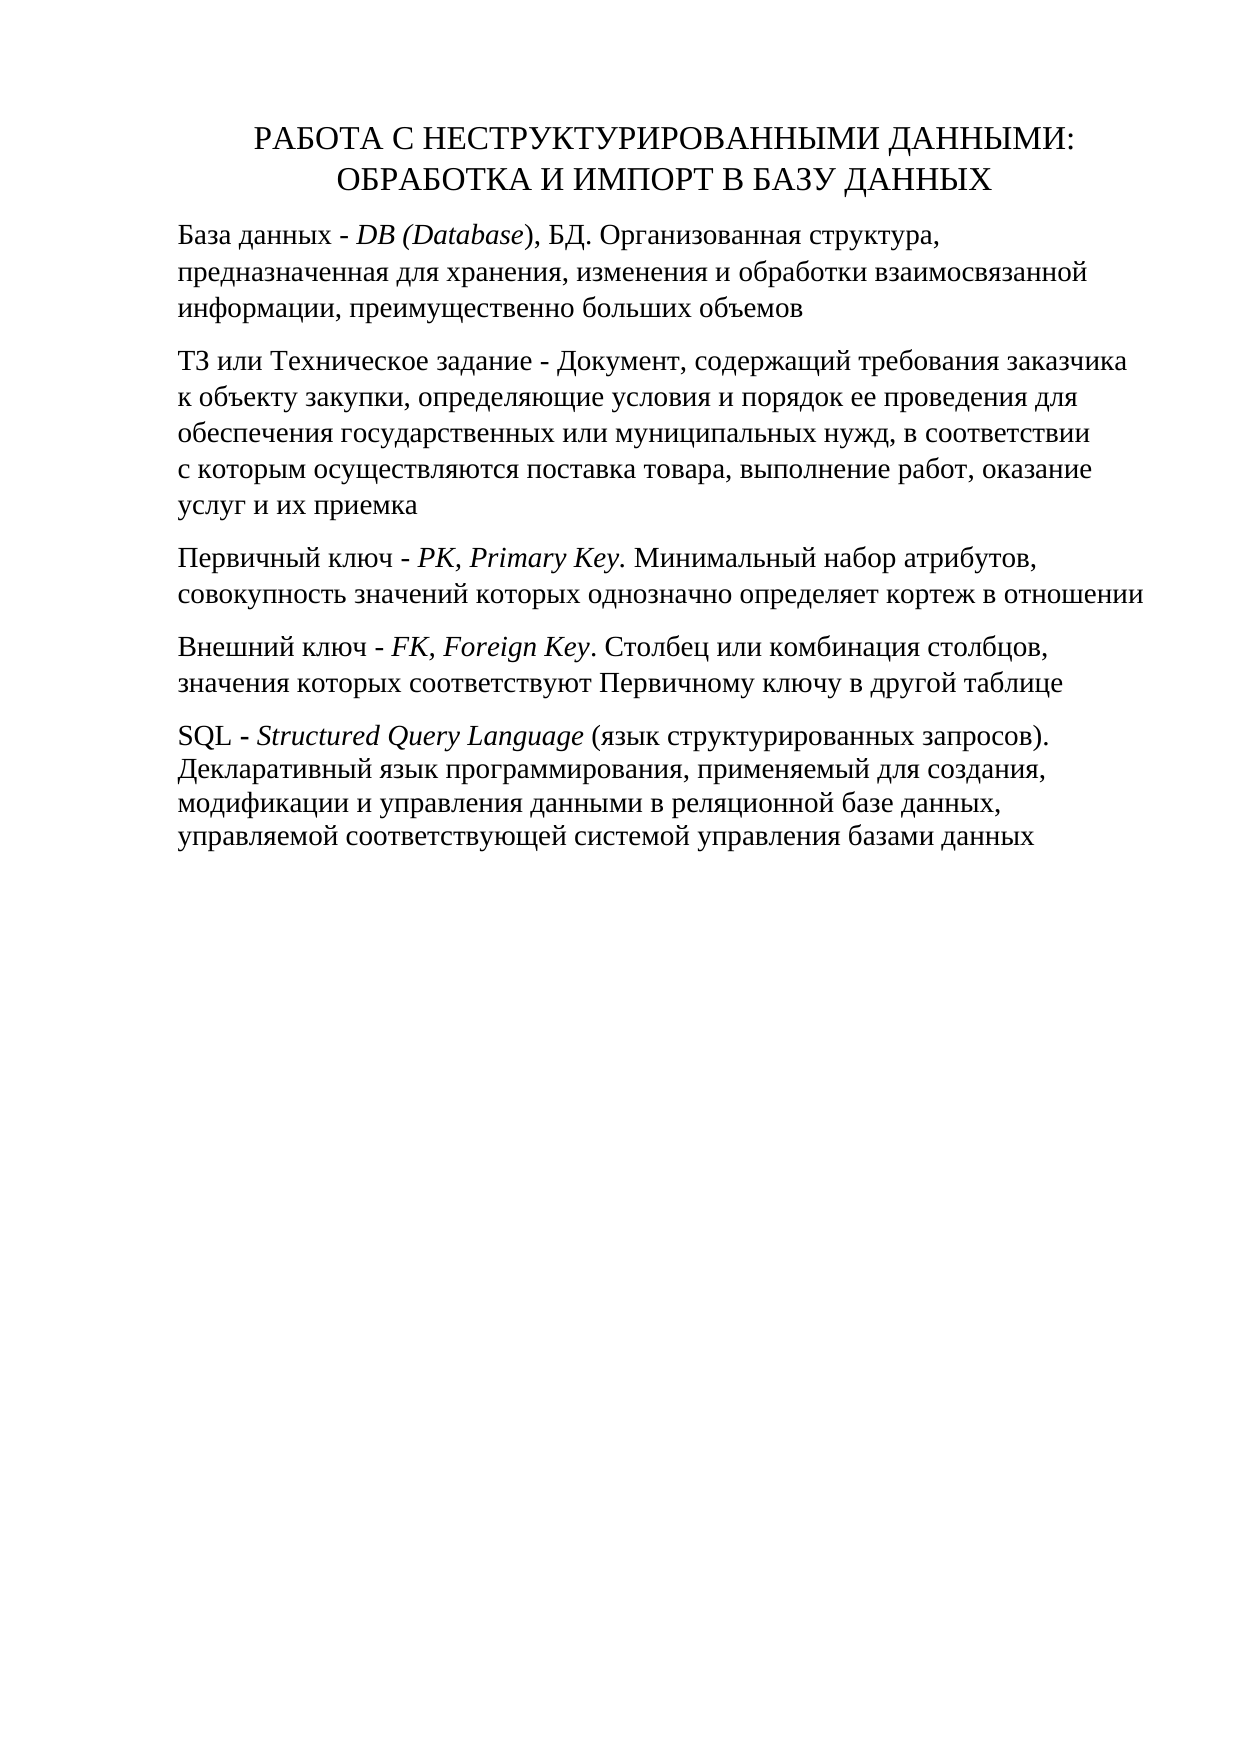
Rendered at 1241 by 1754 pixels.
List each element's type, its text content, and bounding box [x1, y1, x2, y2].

text Внешний ключ - FK, Foreign Key. Столбец или комбинация столбцов, значения которых соответствуют Первичному ключу в другой таблице [177, 629, 1152, 699]
text РАБОТА С НЕСТРУКТУРИРОВАННЫМИ ДАННЫМИ: ОБРАБОТКА И ИМПОРТ В БАЗУ ДАННЫХ [177, 118, 1152, 198]
text ТЗ или Техническое задание - Документ, содержащий требования заказчика к объекту закупки, определяющие условия и порядок ее проведения для обеспечения государственных или муниципальных нужд, в соответствии с которым осуществляются поставка товара, выполнение работ, оказание услуг и их приемка [177, 343, 1152, 521]
text SQL - Structured Query Language (язык структурированных запросов). Декларативный язык программирования, применяемый для создания, модификации и управления данными в реляционной базе данных, управляемой соответствующей системой управления базами данных [177, 718, 1152, 852]
text Первичный ключ - PK, Primary Key. Минимальный набор атрибутов, совокупность значений которых однозначно определяет кортеж в отношении [177, 540, 1152, 610]
text База данных - DB (Database), БД. Организованная структура, предназначенная для хранения, изменения и обработки взаимосвязанной информации, преимущественно больших объемов [177, 217, 1152, 323]
